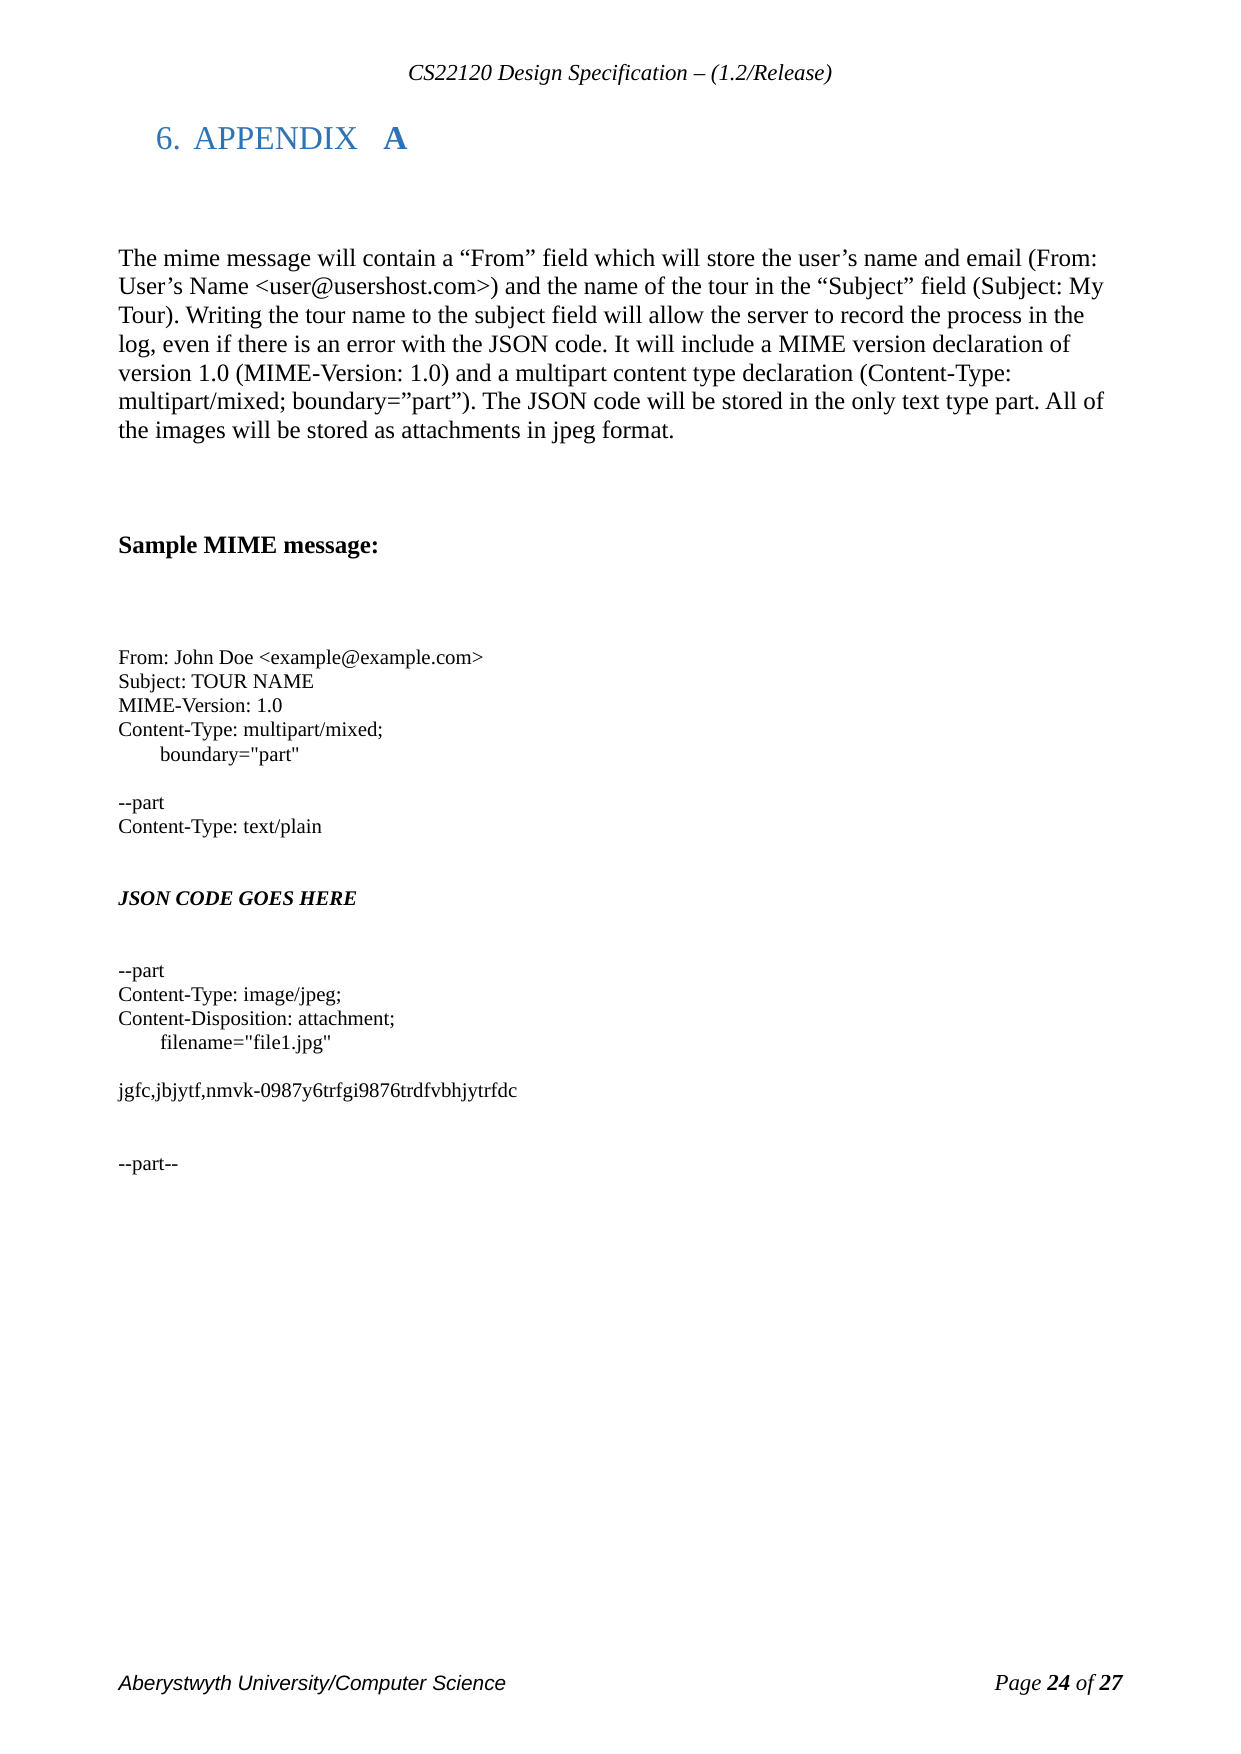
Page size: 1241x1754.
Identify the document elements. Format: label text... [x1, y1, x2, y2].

text boundary="part" [118, 741, 1122, 766]
text MIME-Version: 1.0 [118, 693, 1122, 717]
text Content-Type: image/jpeg; [118, 982, 1122, 1006]
text --part-- [118, 1151, 1122, 1174]
text jgfc,jbjytf,nmvk-0987y6trfgi9876trdfvbhjytrfdc [118, 1078, 1122, 1102]
text --part [118, 958, 1122, 982]
text From: John Doe <example@example.com> [118, 645, 1122, 669]
text Subject: TOUR NAME [118, 669, 1122, 693]
text Content-Type: text/plain [118, 814, 1122, 838]
text Sample MIME message: [118, 530, 1122, 559]
subtitle APPENDIX A [156, 118, 1122, 156]
text filename="file1.jpg" [118, 1030, 1122, 1054]
text Content-Disposition: attachment; [118, 1006, 1122, 1030]
text --part [118, 789, 1122, 814]
text Content-Type: multipart/mixed; [118, 717, 1122, 741]
text The mime message will contain a “From” field which will store the user’s name and email (From: User’s Name <user@usershost.com>) and the name of the tour in the “Subject” field (Subject: My Tour). Writing the tour name to the subject field will allow the server to record the process in the log, even if there is an error with the JSON code. It will include a MIME version declaration of version 1.0 (MIME-Version: 1.0) and a multipart content type declaration (Content-Type: multipart/mixed; boundary=”part”). The JSON code will be stored in the only text type part. All of the images will be stored as attachments in jpeg format. [118, 243, 1122, 444]
text JSON CODE GOES HERE [118, 886, 1122, 910]
